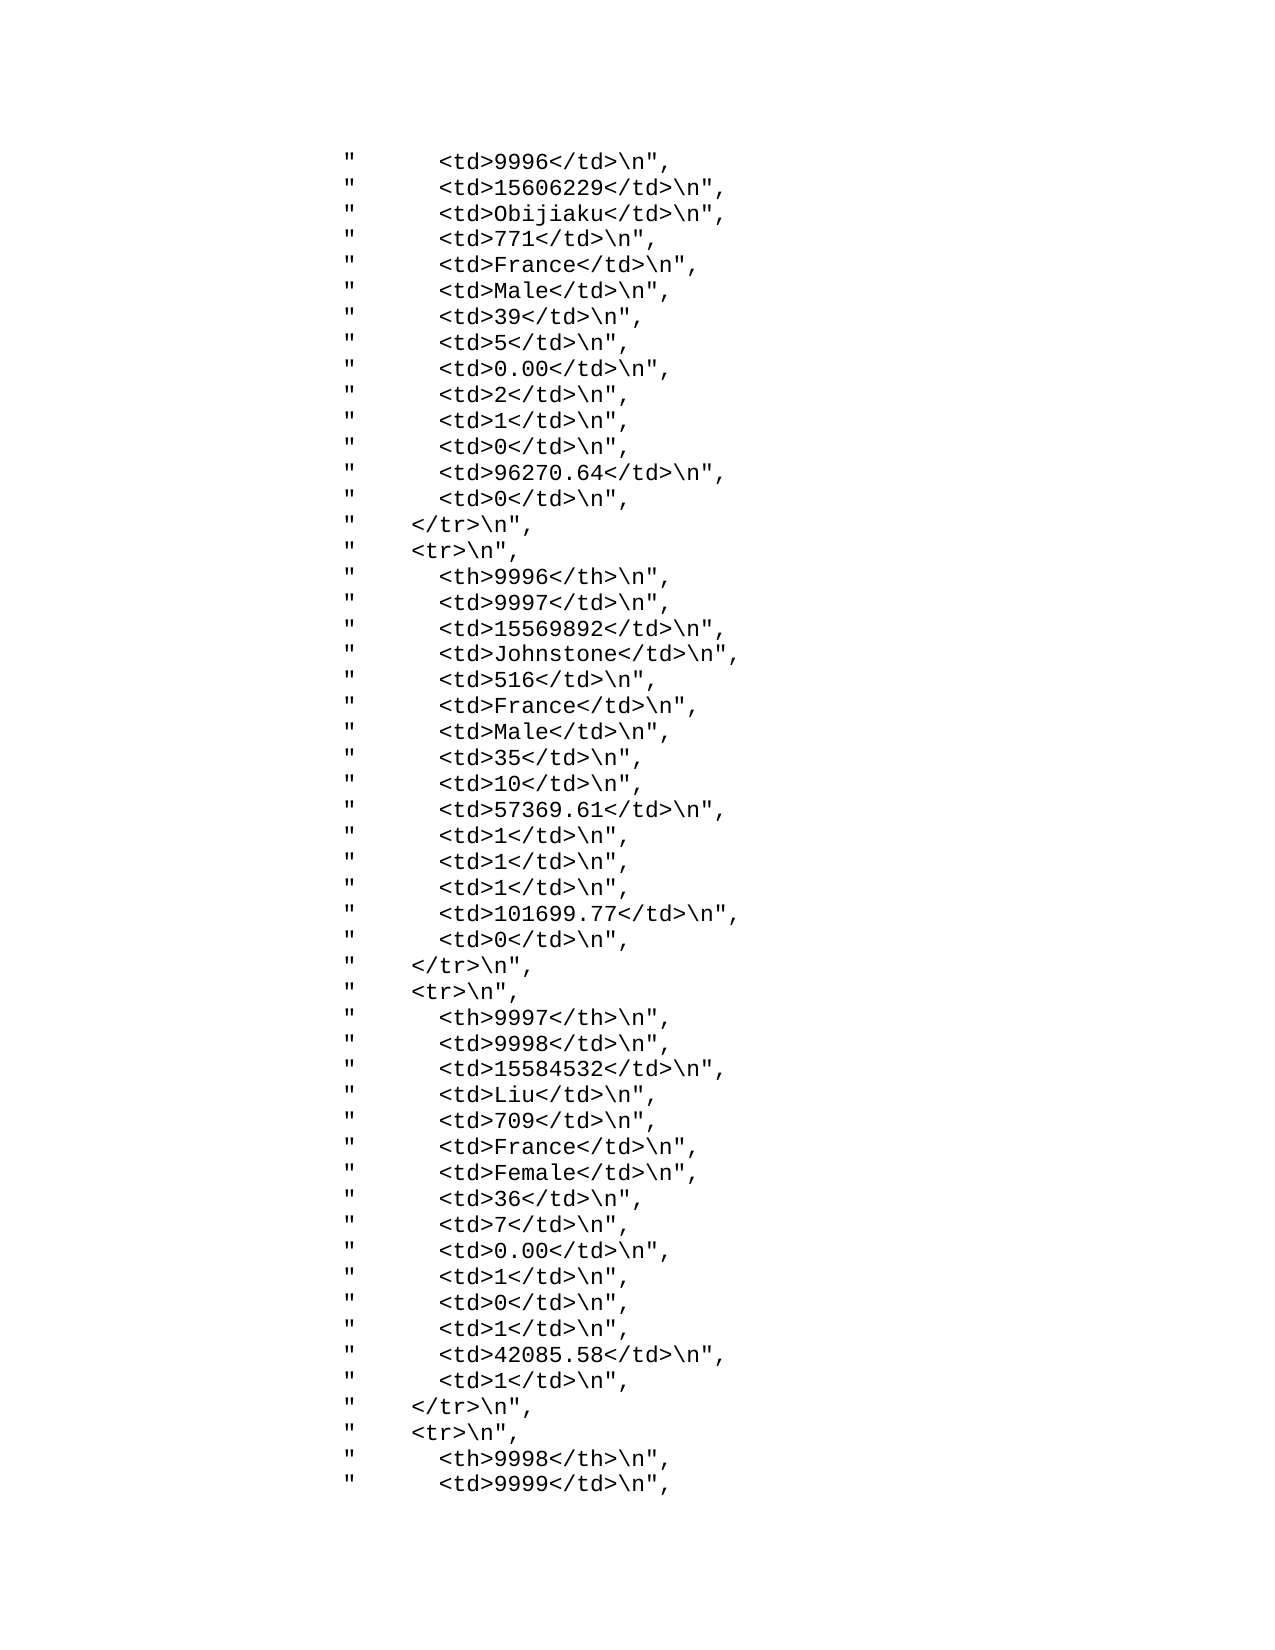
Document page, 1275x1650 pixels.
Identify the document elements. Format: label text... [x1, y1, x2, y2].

text " <td>1</td>\n", [150, 1369, 1125, 1395]
text " <td>516</td>\n", [150, 669, 1125, 695]
text " <td>9999</td>\n", [150, 1473, 1125, 1499]
text " <tr>\n", [150, 539, 1125, 565]
text " <td>36</td>\n", [150, 1187, 1125, 1213]
text " <td>771</td>\n", [150, 228, 1125, 254]
text " <td>0</td>\n", [150, 435, 1125, 461]
text " <td>9998</td>\n", [150, 1032, 1125, 1058]
text " <td>France</td>\n", [150, 254, 1125, 280]
text " </tr>\n", [150, 513, 1125, 539]
text " <tr>\n", [150, 1421, 1125, 1447]
text " <td>Female</td>\n", [150, 1162, 1125, 1187]
text " <th>9998</th>\n", [150, 1447, 1125, 1473]
text " <th>9997</th>\n", [150, 1006, 1125, 1032]
text " </tr>\n", [150, 954, 1125, 980]
text " <td>Liu</td>\n", [150, 1084, 1125, 1110]
text " <td>2</td>\n", [150, 383, 1125, 409]
text " <td>42085.58</td>\n", [150, 1343, 1125, 1369]
text " <td>France</td>\n", [150, 695, 1125, 721]
text " <td>1</td>\n", [150, 409, 1125, 435]
text " <td>Johnstone</td>\n", [150, 643, 1125, 669]
text " <td>15606229</td>\n", [150, 176, 1125, 202]
text " <td>0.00</td>\n", [150, 357, 1125, 383]
text " <td>Male</td>\n", [150, 280, 1125, 306]
text " <tr>\n", [150, 980, 1125, 1006]
text " </tr>\n", [150, 1395, 1125, 1421]
text " <th>9996</th>\n", [150, 565, 1125, 591]
text " <td>1</td>\n", [150, 876, 1125, 902]
text " <td>101699.77</td>\n", [150, 902, 1125, 928]
text " <td>10</td>\n", [150, 772, 1125, 798]
text " <td>39</td>\n", [150, 306, 1125, 332]
text " <td>0</td>\n", [150, 487, 1125, 513]
text " <td>1</td>\n", [150, 824, 1125, 850]
text " <td>709</td>\n", [150, 1110, 1125, 1136]
text " <td>9997</td>\n", [150, 591, 1125, 617]
text " <td>15584532</td>\n", [150, 1058, 1125, 1084]
text " <td>15569892</td>\n", [150, 617, 1125, 643]
text " <td>1</td>\n", [150, 1265, 1125, 1291]
text " <td>Male</td>\n", [150, 721, 1125, 747]
text " <td>9996</td>\n", [150, 150, 1125, 176]
text " <td>1</td>\n", [150, 850, 1125, 876]
text " <td>5</td>\n", [150, 332, 1125, 357]
text " <td>57369.61</td>\n", [150, 798, 1125, 824]
text " <td>96270.64</td>\n", [150, 461, 1125, 487]
text " <td>Obijiaku</td>\n", [150, 202, 1125, 228]
text " <td>0</td>\n", [150, 1291, 1125, 1317]
text " <td>35</td>\n", [150, 747, 1125, 772]
text " <td>7</td>\n", [150, 1213, 1125, 1239]
text " <td>1</td>\n", [150, 1317, 1125, 1343]
text " <td>France</td>\n", [150, 1136, 1125, 1162]
text " <td>0</td>\n", [150, 928, 1125, 954]
text " <td>0.00</td>\n", [150, 1239, 1125, 1265]
